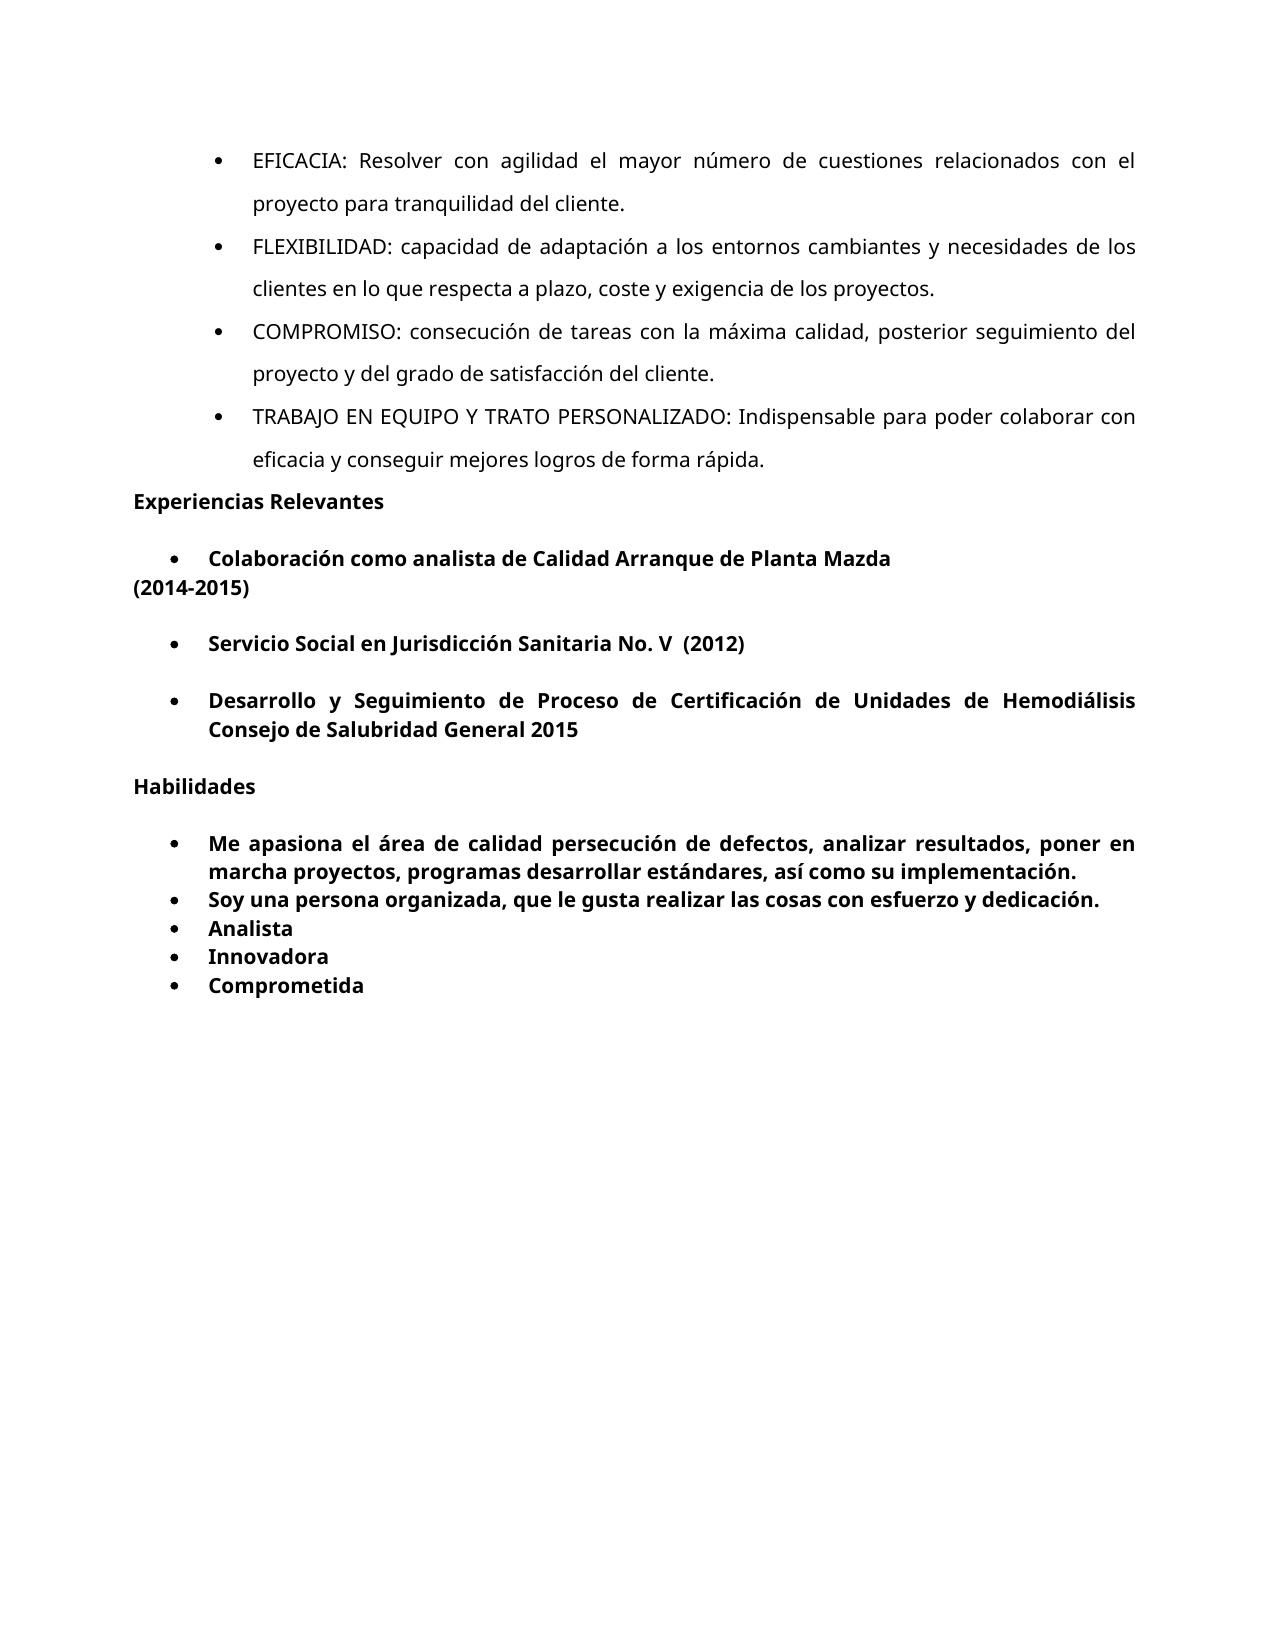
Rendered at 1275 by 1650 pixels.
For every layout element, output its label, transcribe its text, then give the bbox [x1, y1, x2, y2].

list COMPROMISO: consecución de tareas con la máxima calidad, posterior seguimiento del proyecto y del grado de satisfacción del cliente. [215, 317, 1137, 388]
list Me apasiona el área de calidad persecución de defectos, analizar resultados, poner en marcha proyectos, programas desarrollar estándares, así como su implementación. [171, 829, 1137, 886]
list FLEXIBILIDAD: capacidad de adaptación a los entornos cambiantes y necesidades de los clientes en lo que respecta a plazo, coste y exigencia de los proyectos. [215, 232, 1137, 303]
list EFICACIA: Resolver con agilidad el mayor número de cuestiones relacionados con el proyecto para tranquilidad del cliente. [215, 147, 1137, 218]
list Colaboración como analista de Calidad Arranque de Planta Mazda [171, 544, 1137, 573]
text (2014-2015) [89, 573, 1137, 601]
list Comprometida [171, 971, 1137, 999]
list Soy una persona organizada, que le gusta realizar las cosas con esfuerzo y dedicación. [171, 886, 1137, 914]
list TRABAJO EN EQUIPO Y TRATO PERSONALIZADO: Indispensable para poder colaborar con eficacia y conseguir mejores logros de forma rápida. [215, 402, 1137, 473]
text Habilidades [89, 772, 1137, 800]
text Experiencias Relevantes [89, 487, 1137, 516]
list Innovadora [171, 942, 1137, 971]
list Servicio Social en Jurisdicción Sanitaria No. V (2012) [171, 629, 1137, 658]
list Desarrollo y Seguimiento de Proceso de Certificación de Unidades de Hemodiálisis Consejo de Salubridad General 2015 [171, 686, 1137, 743]
list Analista [171, 914, 1137, 942]
